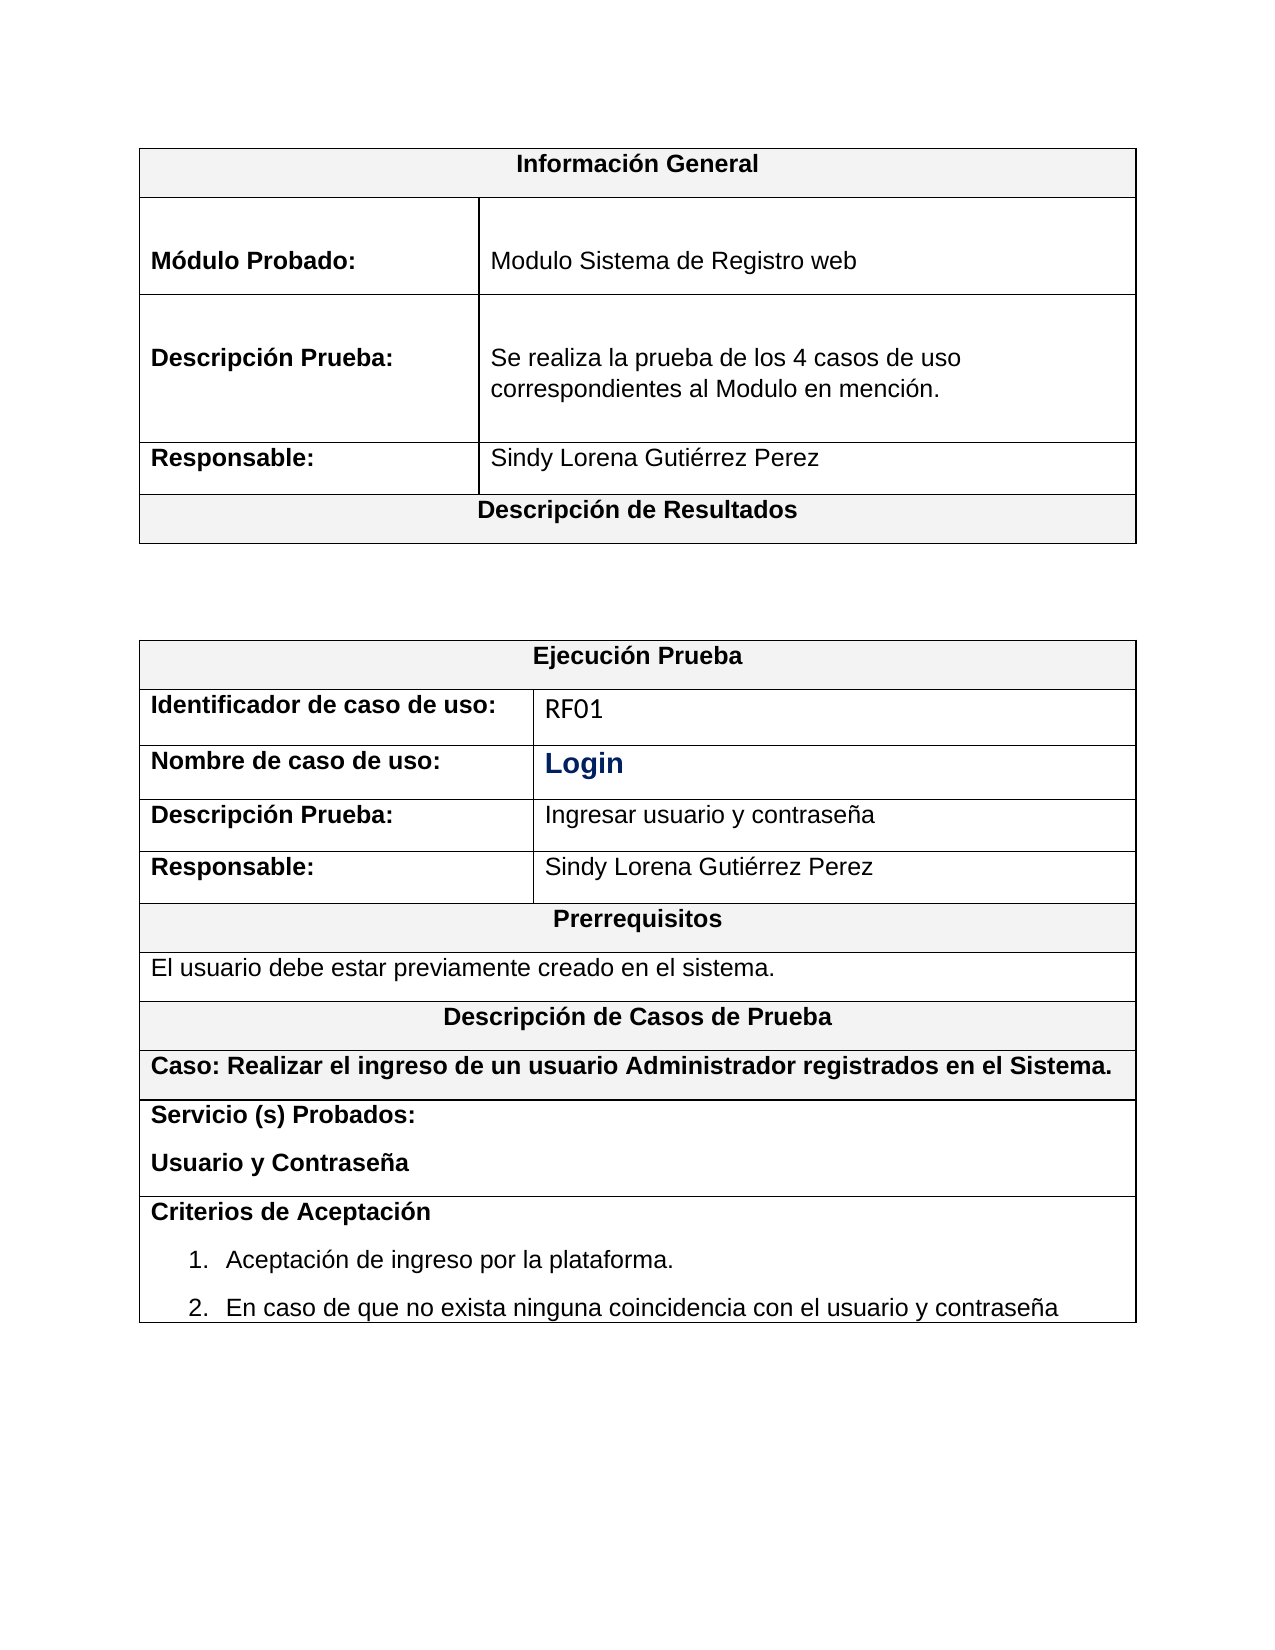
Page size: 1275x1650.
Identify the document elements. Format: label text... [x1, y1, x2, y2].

table_cell Ingresar usuario y contraseña [534, 800, 1135, 851]
table_cell Sindy Lorena Gutiérrez Perez [534, 852, 1135, 903]
table_cell Descripción Prueba: [140, 800, 533, 851]
table_cell Prerrequisitos [140, 904, 1135, 952]
table_cell Descripción de Casos de Prueba [140, 1002, 1135, 1050]
table_cell Módulo Probado: [140, 198, 478, 293]
table_cell Modulo Sistema de Registro web [480, 198, 1135, 293]
table_cell Responsable: [140, 443, 478, 493]
table_header Información General [140, 149, 1135, 197]
table_cell Identificador de caso de uso: [140, 690, 533, 744]
table_cell Responsable: [140, 852, 533, 903]
table_cell Caso: Realizar el ingreso de un usuario Administrador registrados en el Sistema. [140, 1051, 1135, 1099]
table_cell Descripción Prueba: [140, 295, 478, 441]
table_cell Se realiza la prueba de los 4 casos de uso correspondientes al Modulo en mención. [480, 295, 1135, 441]
table_cell Sindy Lorena Gutiérrez Perez [480, 443, 1135, 493]
table_cell Nombre de caso de uso: [140, 746, 533, 798]
table_cell El usuario debe estar previamente creado en el sistema. [140, 953, 1135, 1001]
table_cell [140, 1197, 1135, 1321]
table_cell Descripción de Resultados [140, 495, 1135, 543]
table_header Ejecución Prueba [140, 641, 1135, 689]
table_cell Servicio (s) Probados: Usuario y Contraseña [140, 1101, 1135, 1196]
table_cell RF01 [534, 690, 1135, 744]
table_cell Login [534, 746, 1135, 798]
